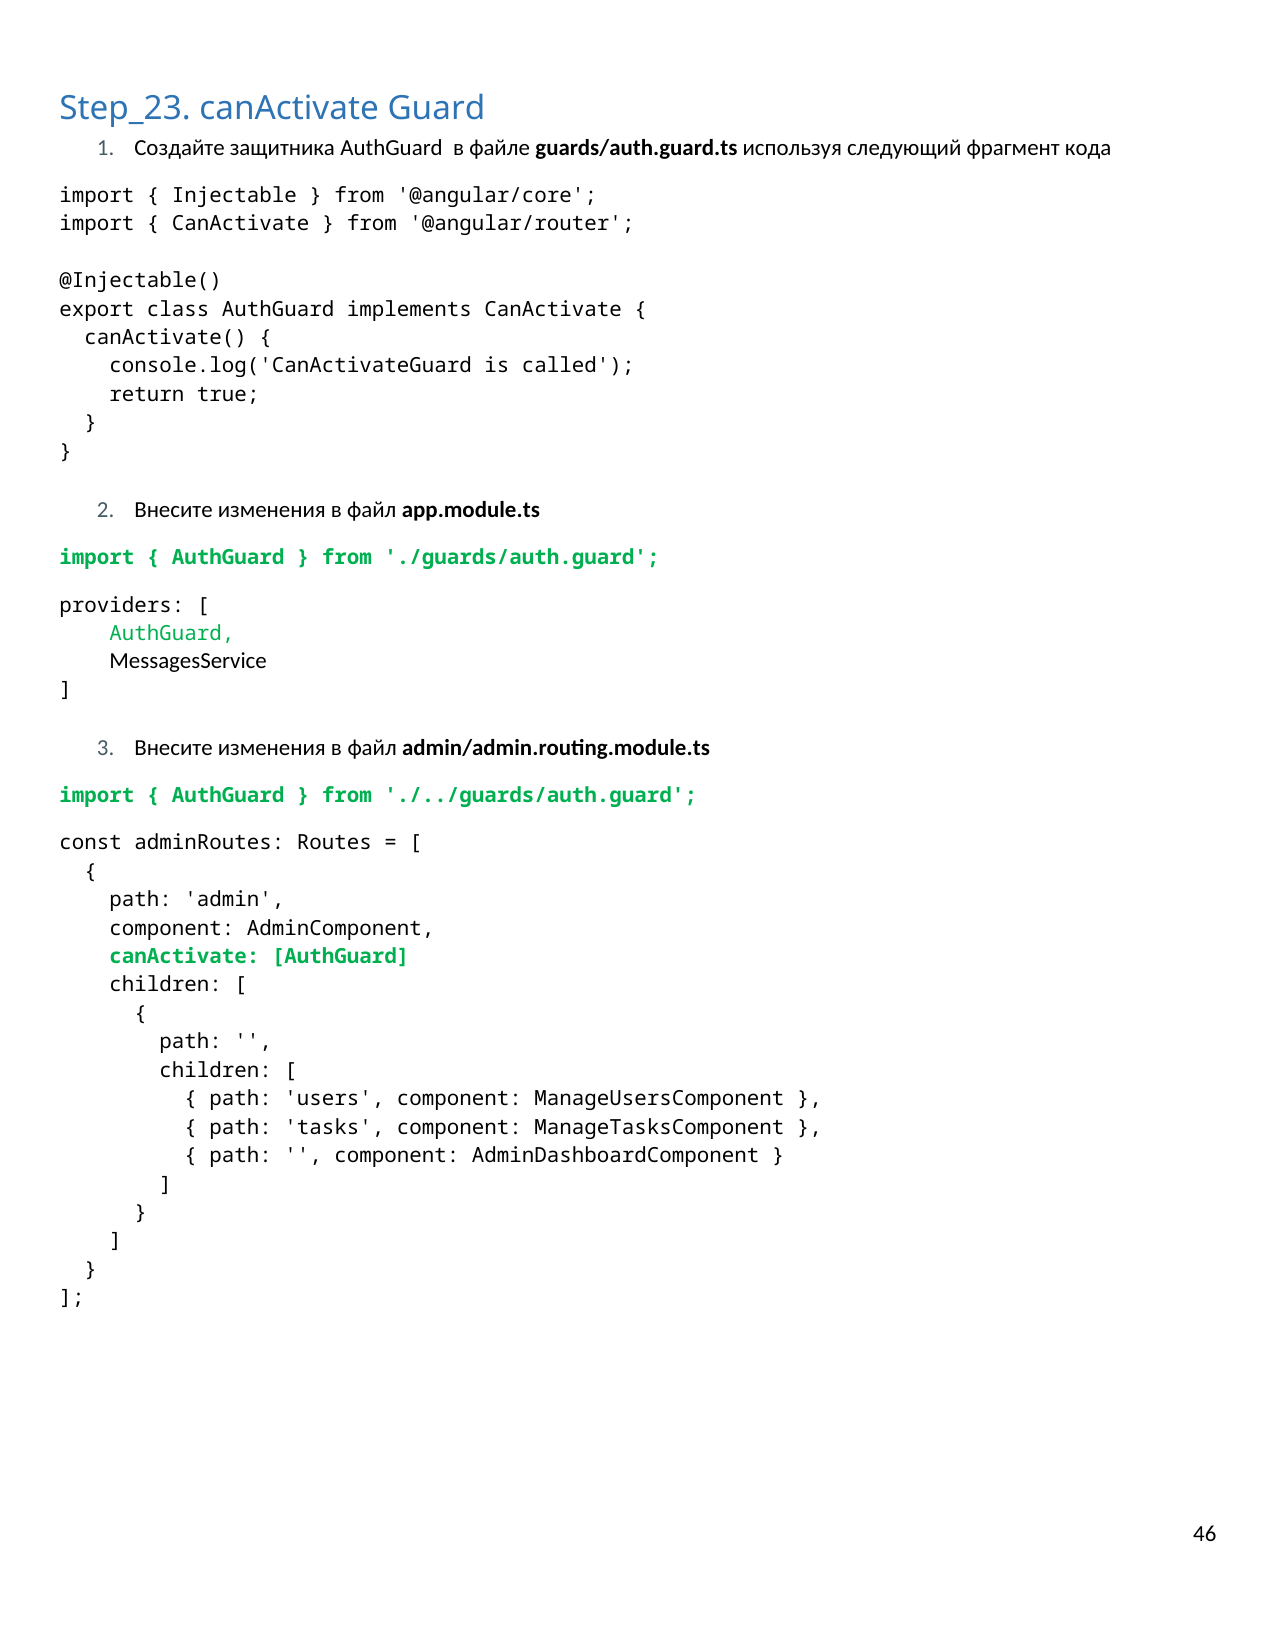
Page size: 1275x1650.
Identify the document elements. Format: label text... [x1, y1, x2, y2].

text import { AuthGuard } from './guards/auth.guard'; [59, 542, 1216, 571]
text } [59, 1197, 1216, 1226]
list Внесите изменения в файл app.module.ts [97, 496, 1216, 523]
text import { CanActivate } from '@angular/router'; [59, 208, 1216, 237]
text { [59, 856, 1216, 884]
text path: '', [59, 1026, 1216, 1055]
text { path: '', component: AdminDashboardComponent } [59, 1140, 1216, 1169]
text console.log('CanActivateGuard is called'); [59, 351, 1216, 379]
text @Injectable() [59, 265, 1216, 294]
text children: [ [59, 1055, 1216, 1083]
text ] [59, 1169, 1216, 1197]
list Создайте защитника AuthGuard в файле guards/auth.guard.ts используя следующий фрагмент кода [97, 133, 1216, 161]
text ]; [59, 1282, 1216, 1311]
text children: [ [59, 969, 1216, 998]
text import { AuthGuard } from './../guards/auth.guard'; [59, 780, 1216, 808]
text path: 'admin', [59, 884, 1216, 913]
text ] [59, 674, 1216, 703]
text canActivate: [AuthGuard] [59, 941, 1216, 969]
text canActivate() { [59, 322, 1216, 351]
text return true; [59, 379, 1216, 407]
text { path: 'users', component: ManageUsersComponent }, [59, 1083, 1216, 1112]
text MessagesService [59, 647, 1216, 674]
list Внесите изменения в файл admin/admin.routing.module.ts [97, 733, 1216, 761]
text } [59, 407, 1216, 436]
text } [59, 1254, 1216, 1282]
text ] [59, 1226, 1216, 1254]
text component: AdminComponent, [59, 913, 1216, 941]
text export class AuthGuard implements CanActivate { [59, 294, 1216, 322]
text import { Injectable } from '@angular/core'; [59, 180, 1216, 208]
text AuthGuard, [59, 618, 1216, 647]
text { path: 'tasks', component: ManageTasksComponent }, [59, 1112, 1216, 1140]
subtitle Step_23. canActivate Guard [59, 84, 1216, 129]
text const adminRoutes: Routes = [ [59, 827, 1216, 856]
text providers: [ [59, 590, 1216, 618]
text { [59, 998, 1216, 1026]
text } [59, 436, 1216, 464]
